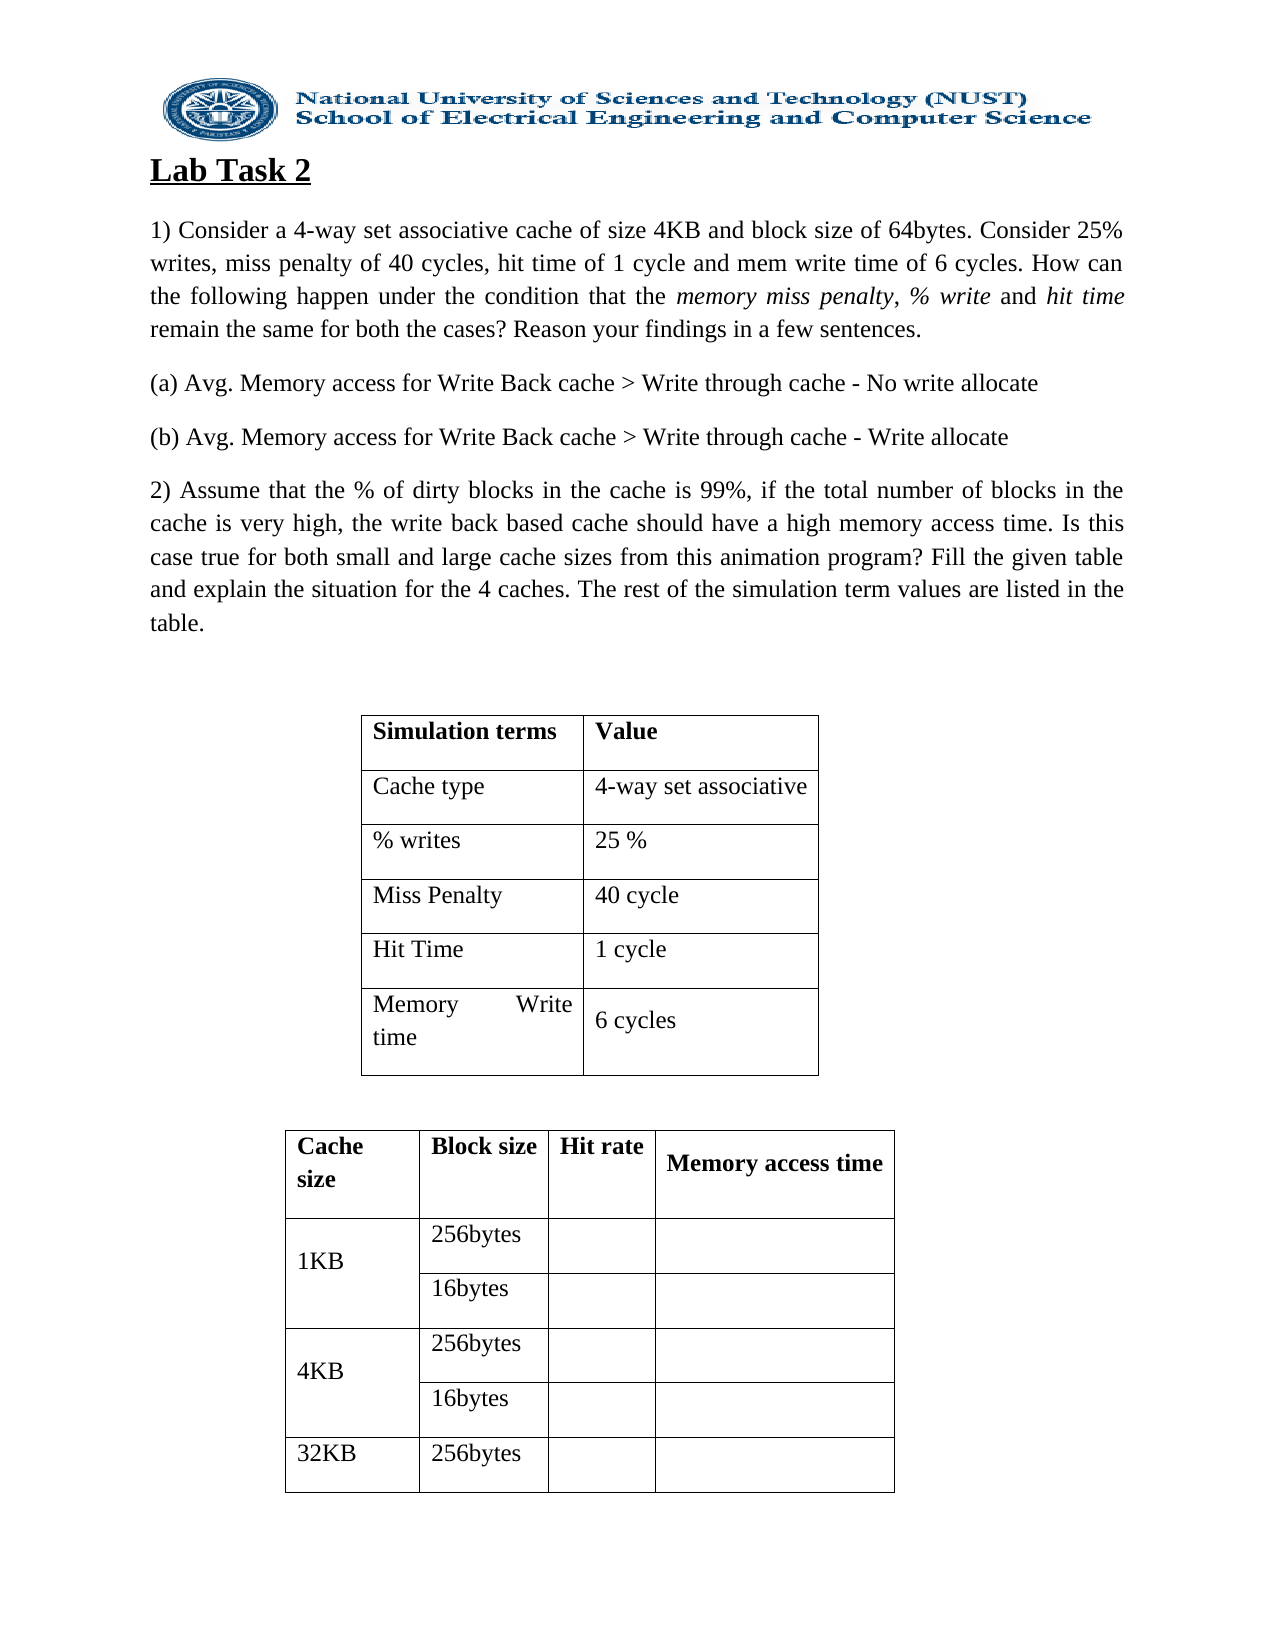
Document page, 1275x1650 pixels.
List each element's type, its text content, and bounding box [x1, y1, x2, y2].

table_cell Memory Write time [362, 989, 583, 1075]
table_cell [656, 1438, 894, 1492]
table_cell 16bytes [420, 1274, 548, 1327]
table_cell % writes [362, 825, 583, 879]
table_cell [549, 1383, 655, 1437]
table_cell [549, 1438, 655, 1492]
table_cell [656, 1329, 894, 1382]
table_cell [549, 1329, 655, 1382]
table_cell [656, 1383, 894, 1437]
table_header Hit rate [549, 1131, 655, 1218]
table_cell 6 cycles [584, 989, 818, 1075]
table_cell 32KB [286, 1438, 419, 1492]
table_cell 4-way set associative [584, 771, 818, 824]
table_cell 40 cycle [584, 880, 818, 933]
text Lab Task 2 [150, 150, 1125, 188]
text (b) Avg. Memory access for Write Back cache > Write through cache - Write allocate [150, 422, 1125, 450]
table_header Cache size [286, 1131, 419, 1218]
table_cell [656, 1219, 894, 1272]
picture [150, 75, 1105, 147]
table_cell 4KB [286, 1329, 419, 1437]
text (a) Avg. Memory access for Write Back cache > Write through cache - No write allocate [150, 368, 1125, 397]
table_cell 256bytes [420, 1438, 548, 1492]
table_cell [549, 1274, 655, 1327]
table_header Memory access time [656, 1131, 894, 1218]
table_header Block size [420, 1131, 548, 1218]
text 2) Assume that the % of dirty blocks in the cache is 99%, if the total number of blocks in the cache is very high, the write back based cache should have a high memory access time. Is this case true for both small and large cache sizes from this animation program? Fill the given table and explain the situation for the 4 caches. The rest of the simulation term values are listed in the table. [150, 476, 1125, 636]
table_header Simulation terms [362, 716, 583, 770]
table_cell 1KB [286, 1219, 419, 1327]
text 1) Consider a 4-way set associative cache of size 4KB and block size of 64bytes. Consider 25% writes, miss penalty of 40 cycles, hit time of 1 cycle and mem write time of 6 cycles. How can the following happen under the condition that the memory miss penalty, % write and hit time remain the same for both the cases? Reason your findings in a few sentences. [150, 215, 1125, 343]
table_header Value [584, 716, 818, 770]
table_cell Miss Penalty [362, 880, 583, 933]
table_cell 16bytes [420, 1383, 548, 1437]
table_cell Hit Time [362, 934, 583, 988]
table_cell [656, 1274, 894, 1327]
table_cell 25 % [584, 825, 818, 879]
table_cell [549, 1219, 655, 1272]
table_cell Cache type [362, 771, 583, 824]
table_cell 1 cycle [584, 934, 818, 988]
table_cell 256bytes [420, 1219, 548, 1272]
table_cell 256bytes [420, 1329, 548, 1382]
